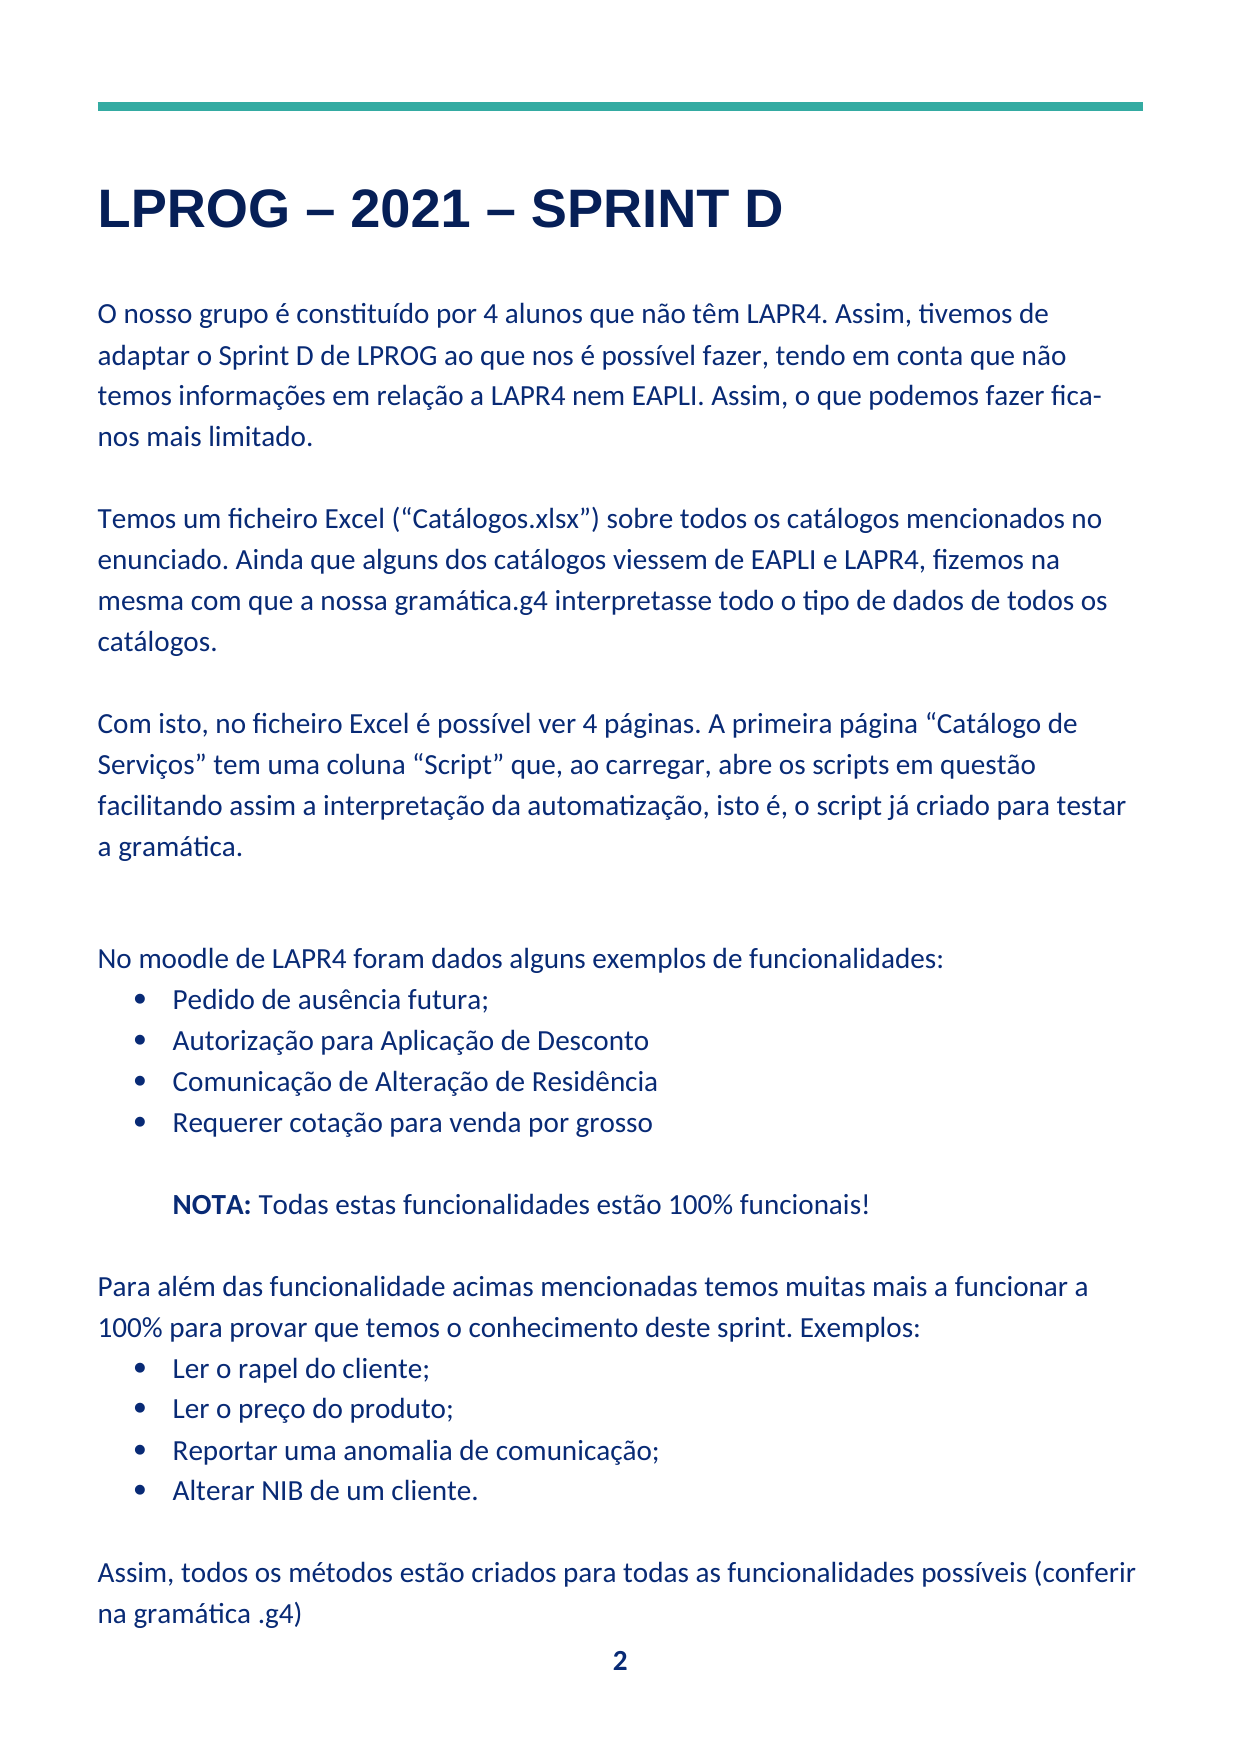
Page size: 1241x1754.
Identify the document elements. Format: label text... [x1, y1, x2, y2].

list Requerer cotação para venda por grosso [135, 1104, 1143, 1140]
text Para além das funcionalidade acimas mencionadas temos muitas mais a funcionar a 100% para provar que temos o conhecimento deste sprint. Exemplos: [97, 1268, 1143, 1344]
list Autorização para Aplicação de Desconto [135, 1022, 1143, 1058]
text Com isto, no ficheiro Excel é possível ver 4 páginas. A primeira página “Catálogo de Serviços” tem uma coluna “Script” que, ao carregar, abre os scripts em questão facilitando assim a interpretação da automatização, isto é, o script já criado para testar a gramática. [97, 705, 1143, 863]
list Pedido de ausência futura; [135, 981, 1143, 1017]
list NOTA: Todas estas funcionalidades estão 100% funcionais! [172, 1186, 1143, 1222]
list Ler o preço do produto; [135, 1391, 1143, 1426]
text No moodle de LAPR4 foram dados alguns exemplos de funcionalidades: [97, 940, 1143, 976]
text Temos um ficheiro Excel (“Catálogos.xlsx”) sobre todos os catálogos mencionados no enunciado. Ainda que alguns dos catálogos viessem de EAPLI e LAPR4, fizemos na mesma com que a nossa gramática.g4 interpretasse todo o tipo de dados de todos os catálogos. [97, 500, 1143, 659]
subtitle LPROG – 2021 – SPRINT D [97, 177, 1143, 239]
list Ler o rapel do cliente; [135, 1350, 1143, 1385]
list Reportar uma anomalia de comunicação; [135, 1432, 1143, 1467]
list Comunicação de Alteração de Residência [135, 1063, 1143, 1099]
list Alterar NIB de um cliente. [135, 1472, 1143, 1508]
text O nosso grupo é constituído por 4 alunos que não têm LAPR4. Assim, tivemos de adaptar o Sprint D de LPROG ao que nos é possível fazer, tendo em conta que não temos informações em relação a LAPR4 nem EAPLI. Assim, o que podemos fazer fica-nos mais limitado. [97, 296, 1143, 454]
text Assim, todos os métodos estão criados para todas as funcionalidades possíveis (conferir na gramática .g4) [97, 1554, 1143, 1631]
